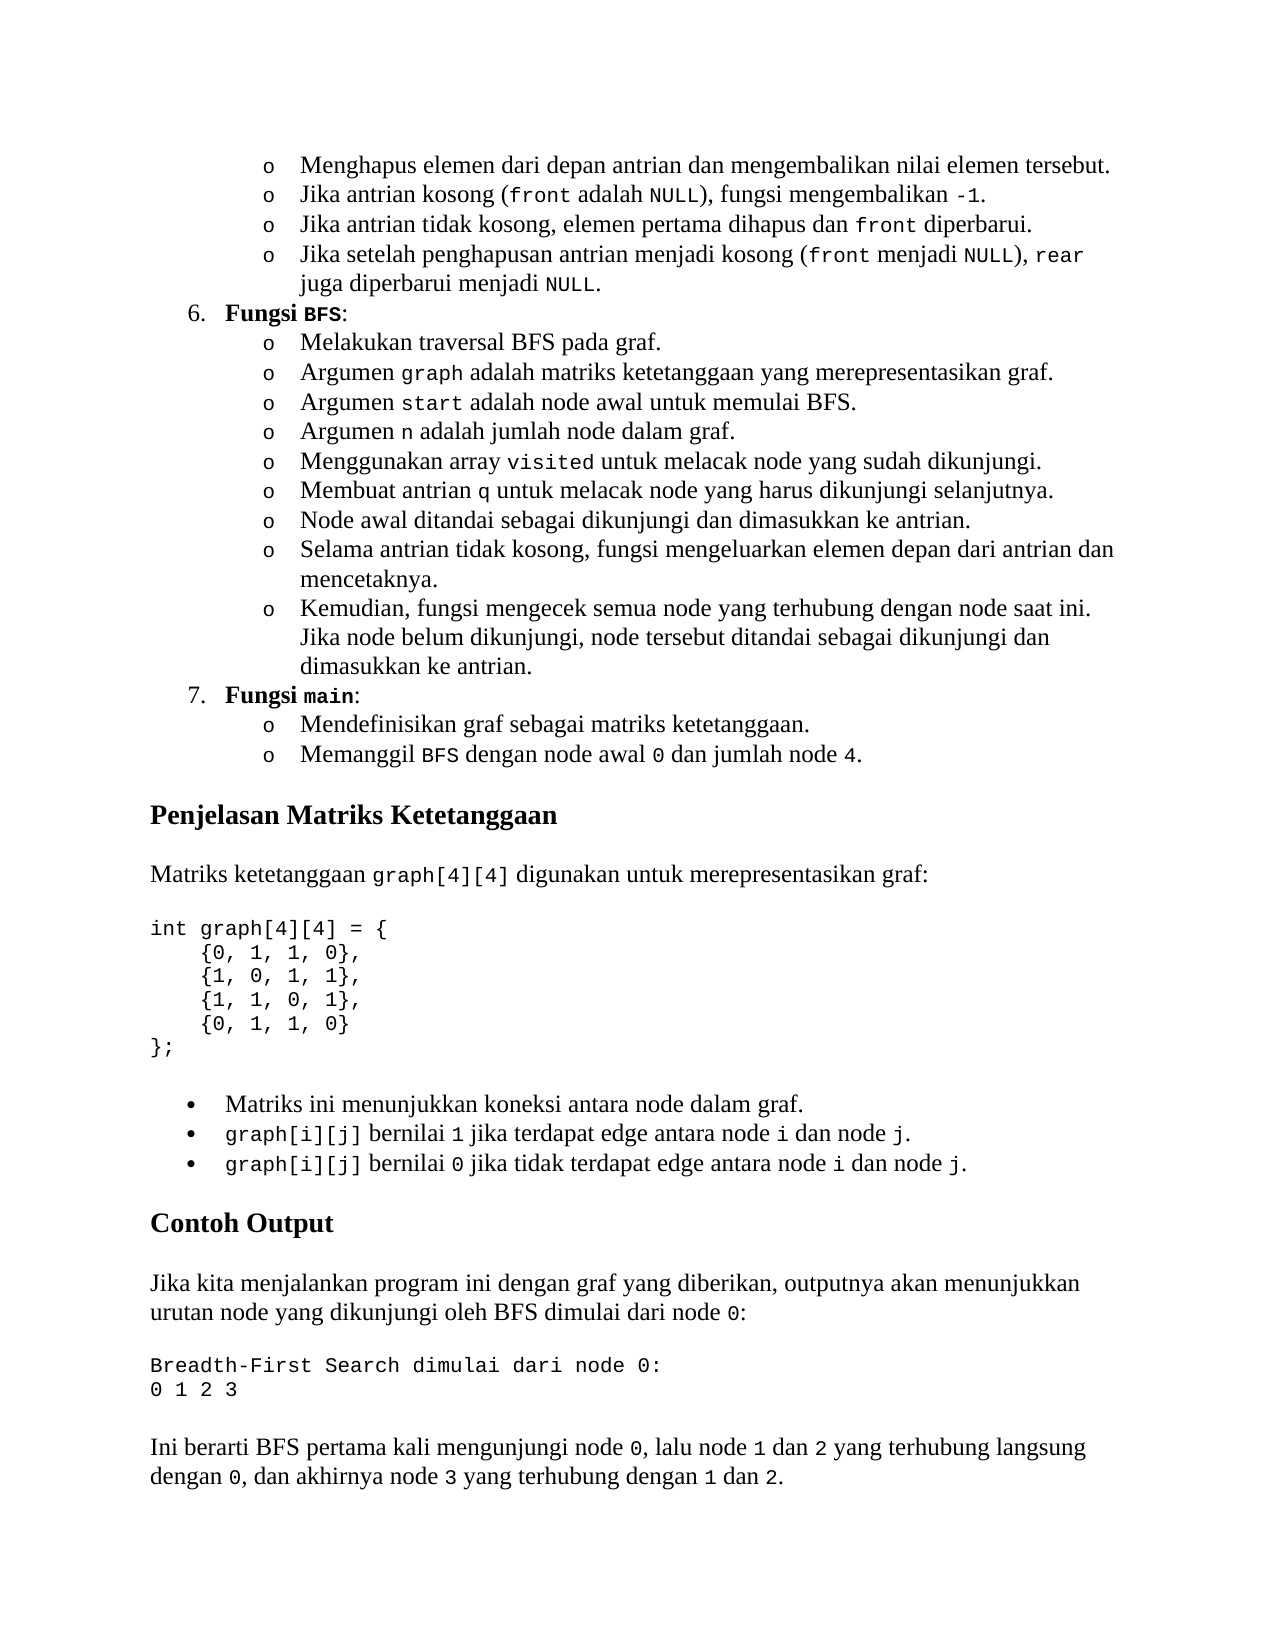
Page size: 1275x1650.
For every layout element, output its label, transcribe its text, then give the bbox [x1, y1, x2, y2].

list Kemudian, fungsi mengecek semua node yang terhubung dengan node saat ini. Jika node belum dikunjungi, node tersebut ditandai sebagai dikunjungi dan dimasukkan ke antrian. [262, 593, 1125, 680]
list Fungsi BFS: [187, 298, 1125, 327]
list graph[i][j] bernilai 0 jika tidak terdapat edge antara node i dan node j. [187, 1148, 1125, 1177]
list Menghapus elemen dari depan antrian dan mengembalikan nilai elemen tersebut. [262, 150, 1125, 179]
list Argumen n adalah jumlah node dalam graf. [262, 416, 1125, 446]
list Membuat antrian q untuk melacak node yang harus dikunjungi selanjutnya. [262, 475, 1125, 505]
text Jika kita menjalankan program ini dengan graf yang diberikan, outputnya akan menunjukkan urutan node yang dikunjungi oleh BFS dimulai dari node 0: [150, 1268, 1125, 1326]
list Matriks ini menunjukkan koneksi antara node dalam graf. [187, 1089, 1125, 1118]
text Matriks ketetanggaan graph[4][4] digunakan untuk merepresentasikan graf: [150, 859, 1125, 889]
list Node awal ditandai sebagai dikunjungi dan dimasukkan ke antrian. [262, 505, 1125, 534]
text 0 1 2 3 [150, 1379, 1125, 1403]
text int graph[4][4] = { [150, 918, 1125, 942]
text Penjelasan Matriks Ketetanggaan [150, 798, 1125, 830]
list Melakukan traversal BFS pada graf. [262, 327, 1125, 357]
text Ini berarti BFS pertama kali mengunjungi node 0, lalu node 1 dan 2 yang terhubung langsung dengan 0, dan akhirnya node 3 yang terhubung dengan 1 dan 2. [150, 1432, 1125, 1491]
list Jika setelah penghapusan antrian menjadi kosong (front menjadi NULL), rear juga diperbarui menjadi NULL. [262, 239, 1125, 298]
list graph[i][j] bernilai 1 jika terdapat edge antara node i dan node j. [187, 1118, 1125, 1148]
text {1, 0, 1, 1}, [150, 966, 1125, 989]
text }; [150, 1036, 1125, 1060]
list Fungsi main: [187, 680, 1125, 709]
list Menggunakan array visited untuk melacak node yang sudah dikunjungi. [262, 446, 1125, 475]
list Selama antrian tidak kosong, fungsi mengeluarkan elemen depan dari antrian dan mencetaknya. [262, 534, 1125, 593]
text Breadth-First Search dimulai dari node 0: [150, 1355, 1125, 1379]
list Mendefinisikan graf sebagai matriks ketetanggaan. [262, 709, 1125, 739]
list Argumen graph adalah matriks ketetanggaan yang merepresentasikan graf. [262, 357, 1125, 387]
text {0, 1, 1, 0} [150, 1013, 1125, 1036]
text {0, 1, 1, 0}, [150, 942, 1125, 966]
list Jika antrian kosong (front adalah NULL), fungsi mengembalikan -1. [262, 179, 1125, 209]
list Memanggil BFS dengan node awal 0 dan jumlah node 4. [262, 739, 1125, 769]
list Argumen start adalah node awal untuk memulai BFS. [262, 387, 1125, 416]
text Contoh Output [150, 1206, 1125, 1239]
text {1, 1, 0, 1}, [150, 989, 1125, 1013]
list Jika antrian tidak kosong, elemen pertama dihapus dan front diperbarui. [262, 209, 1125, 239]
